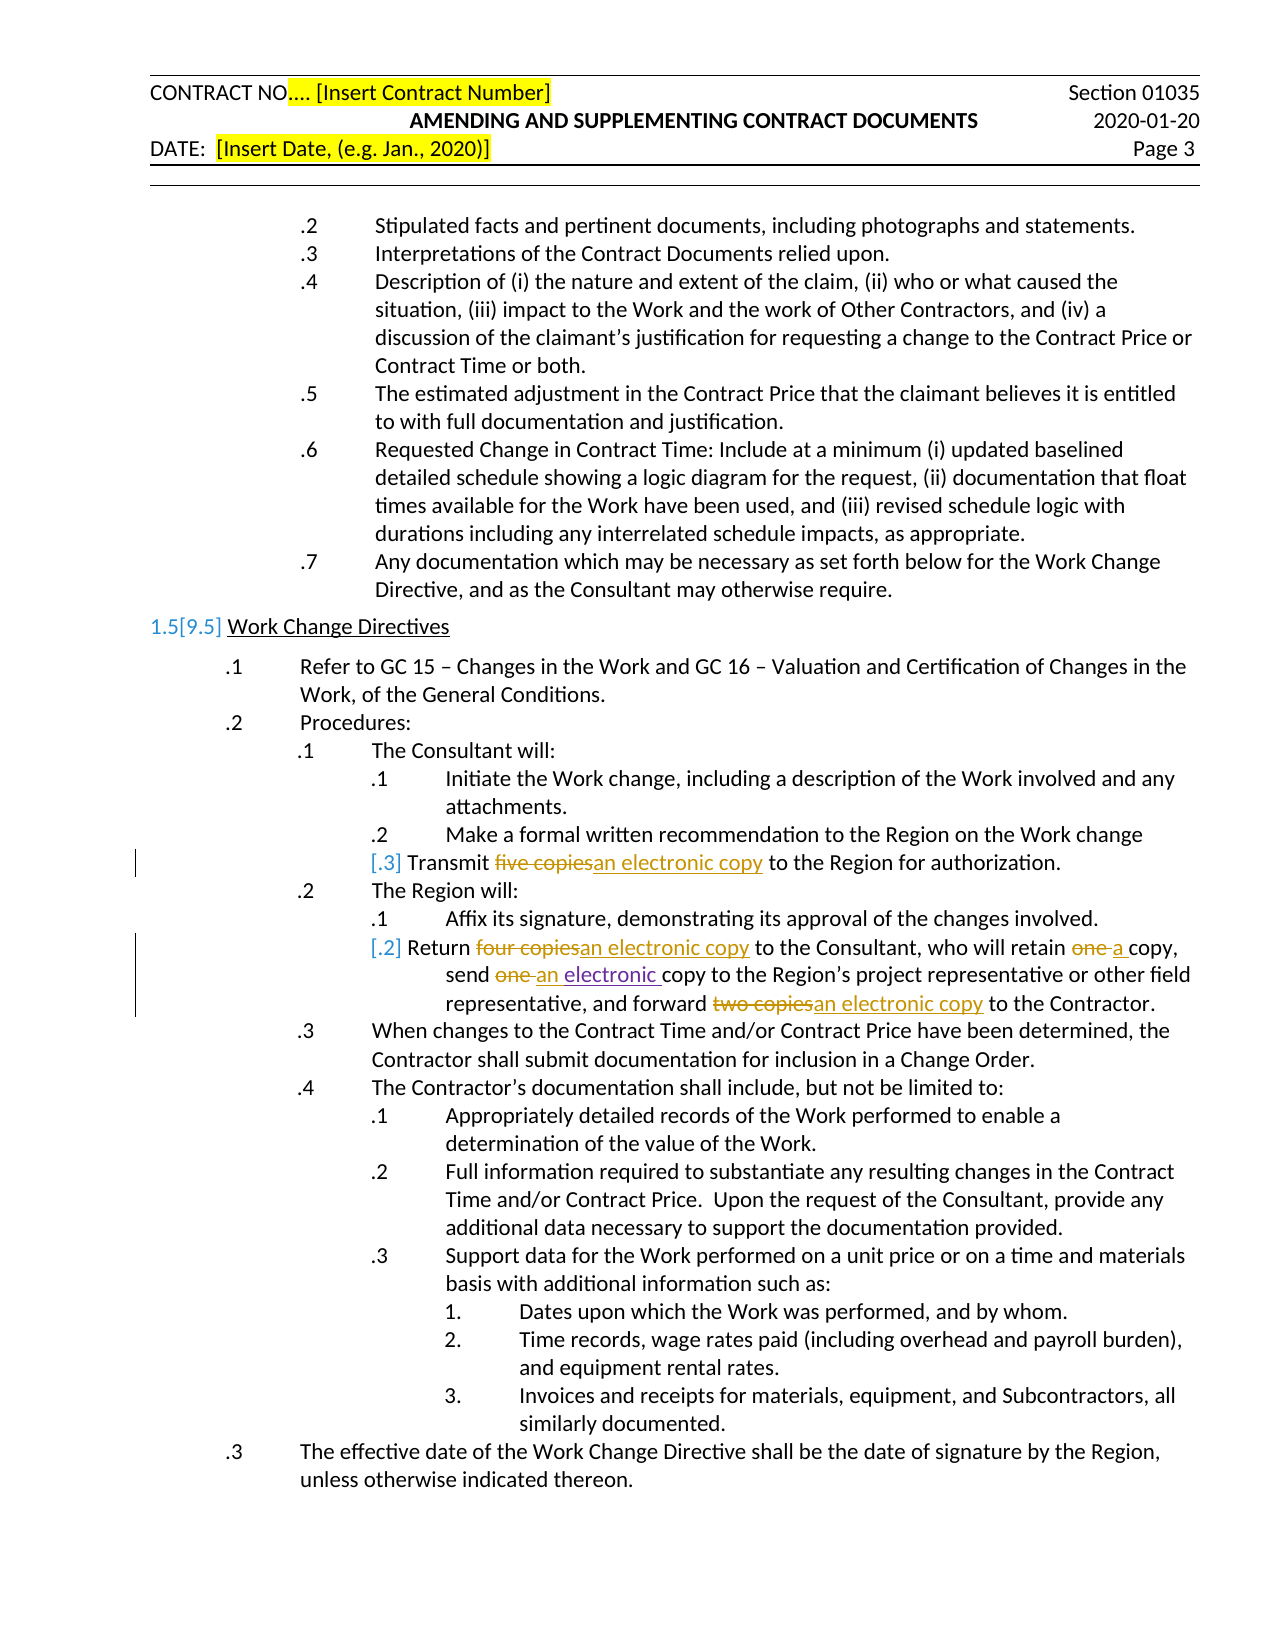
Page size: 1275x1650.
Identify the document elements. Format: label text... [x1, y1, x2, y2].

text 2. Time records, wage rates paid (including overhead and payroll burden), and equipment rental rates. [444, 1325, 1200, 1381]
subtitle Initiate the Work change, including a description of the Work involved and any attachments. [370, 764, 1200, 821]
subtitle Procedures: [225, 708, 1200, 736]
subtitle Appropriately detailed records of the Work performed to enable a determination of the value of the Work. [370, 1101, 1200, 1157]
text 1. Dates upon which the Work was performed, and by whom. [444, 1297, 1200, 1325]
subtitle Return to the Consultant, who will retain copy, send copy to the Region’s project representative or other field representative, and forward to the Contractor. [370, 933, 1200, 1017]
subtitle Refer to GC 15 – Changes in the Work and GC 16 – Valuation and Certification of Changes in the Work, of the General Conditions. [225, 652, 1200, 708]
subtitle Any documentation which may be necessary as set forth below for the Work Change Directive, and as the Consultant may otherwise require. [300, 547, 1200, 603]
subtitle Support data for the Work performed on a unit price or on a time and materials basis with additional information such as: [370, 1241, 1200, 1297]
subtitle Make a formal written recommendation to the Region on the Work change [370, 821, 1200, 848]
subtitle Work Change Directives [150, 612, 1200, 640]
subtitle Transmit to the Region for authorization. [370, 848, 1200, 877]
subtitle Affix its signature, demonstrating its approval of the changes involved. [370, 904, 1200, 933]
subtitle Stipulated facts and pertinent documents, including photographs and statements. [300, 211, 1200, 239]
subtitle The Consultant will: [297, 736, 1200, 764]
text 3. Invoices and receipts for materials, equipment, and Subcontractors, all similarly documented. [444, 1381, 1200, 1437]
subtitle The Region will: [297, 877, 1200, 904]
subtitle The estimated adjustment in the Contract Price that the claimant believes it is entitled to with full documentation and justification. [300, 379, 1200, 435]
subtitle Requested Change in Contract Time: Include at a minimum (i) updated baselined detailed schedule showing a logic diagram for the request, (ii) documentation that float times available for the Work have been used, and (iii) revised schedule logic with durations including any interrelated schedule impacts, as appropriate. [300, 435, 1200, 547]
subtitle The Contractor’s documentation shall include, but not be limited to: [297, 1073, 1200, 1101]
subtitle The effective date of the Work Change Directive shall be the date of signature by the Region, unless otherwise indicated thereon. [225, 1437, 1200, 1493]
subtitle When changes to the Contract Time and/or Contract Price have been determined, the Contractor shall submit documentation for inclusion in a Change Order. [297, 1017, 1200, 1073]
subtitle Interpretations of the Contract Documents relied upon. [300, 239, 1200, 267]
subtitle Full information required to substantiate any resulting changes in the Contract Time and/or Contract Price. Upon the request of the Consultant, provide any additional data necessary to support the documentation provided. [370, 1157, 1200, 1241]
subtitle Description of (i) the nature and extent of the claim, (ii) who or what caused the situation, (iii) impact to the Work and the work of Other Contractors, and (iv) a discussion of the claimant’s justification for requesting a change to the Contract Price or Contract Time or both. [300, 267, 1200, 379]
